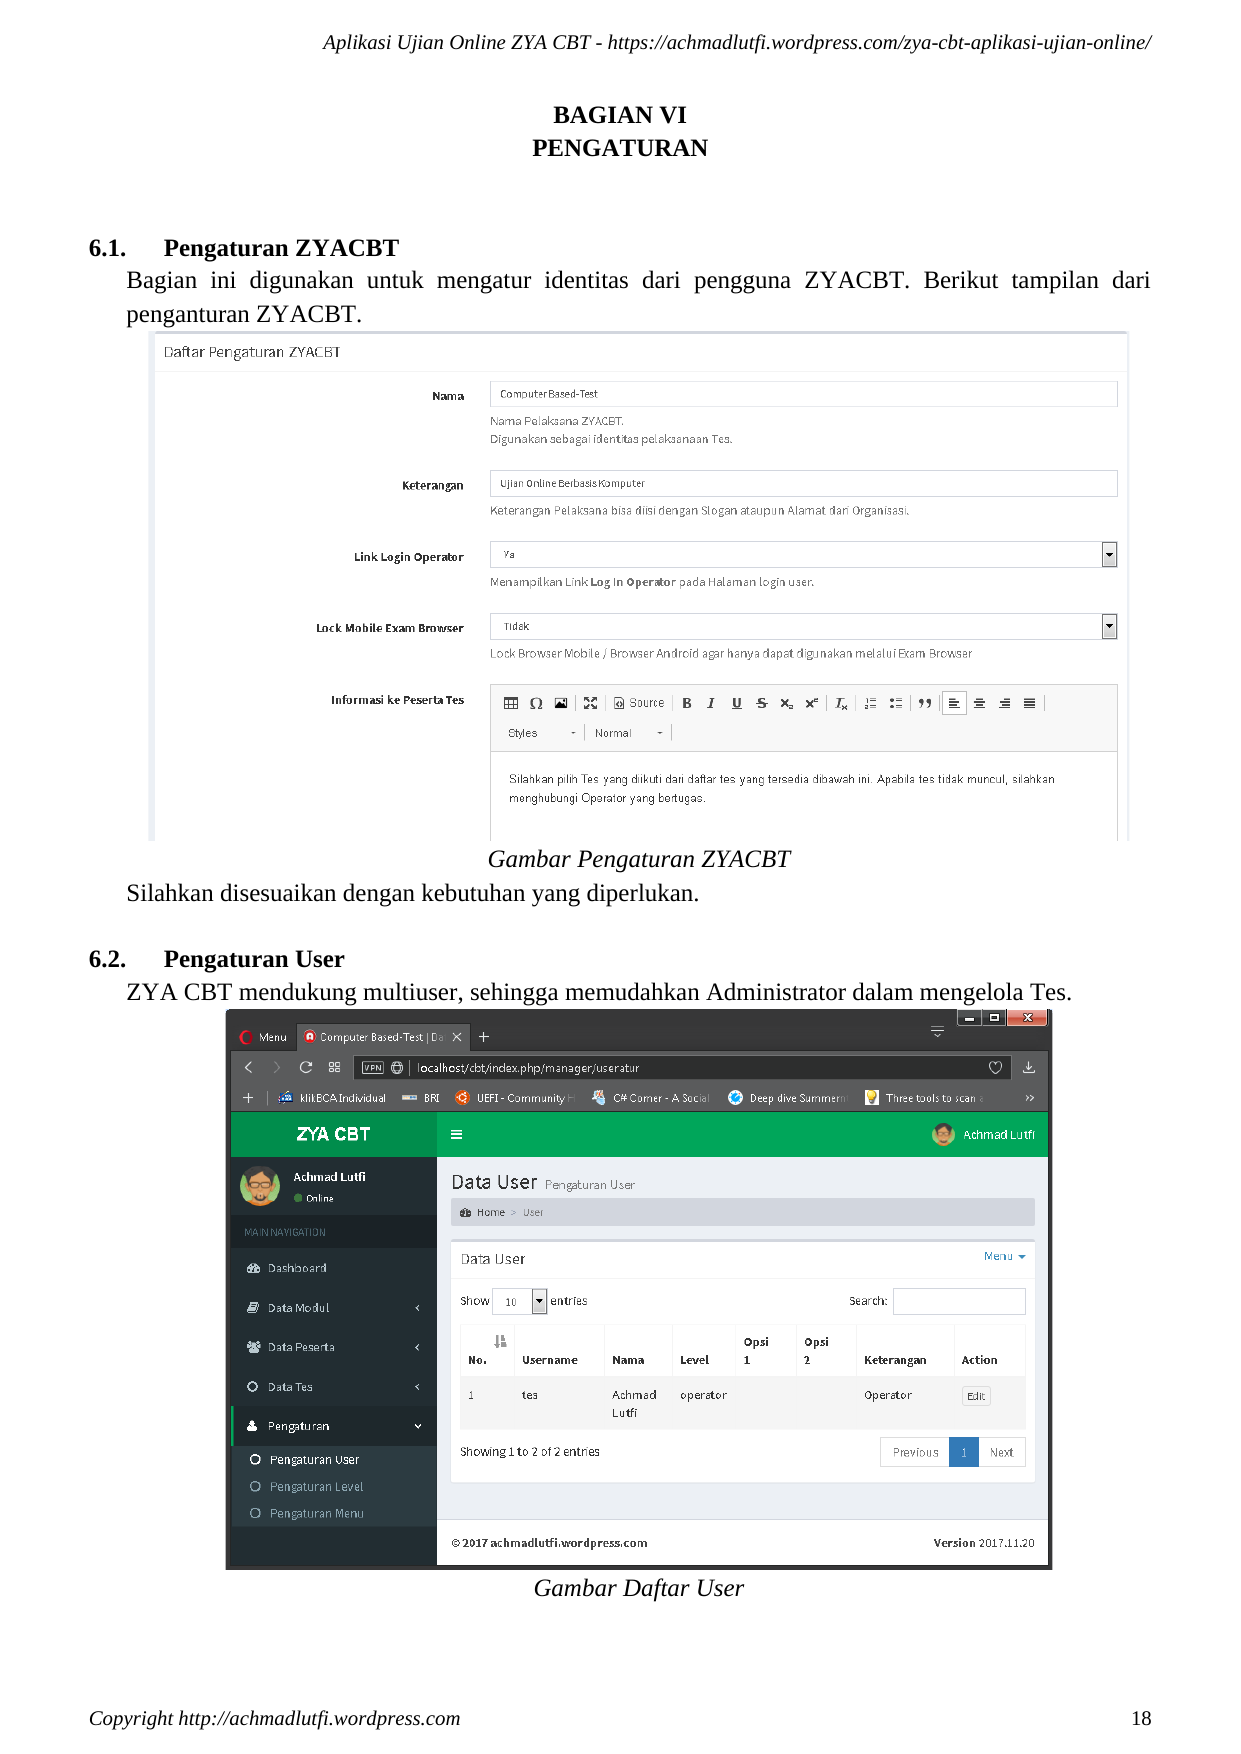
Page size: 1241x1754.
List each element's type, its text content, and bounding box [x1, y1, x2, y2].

list Bagian ini digunakan untuk mengatur identitas dari pengguna ZYACBT. Berikut tampilan dari penganturan ZYACBT. [126, 266, 1152, 327]
list ZYA CBT mendukung multiuser, sehingga memudahkan Administrator dalam mengelola Tes. [126, 977, 1152, 1005]
text PENGATURAN [89, 133, 1152, 162]
picture [148, 331, 1130, 841]
list Gambar Daftar User [126, 1573, 1152, 1602]
list Silahkan disesuaikan dengan kebutuhan yang diperlukan. [126, 878, 1152, 906]
text BAGIAN VI [89, 101, 1152, 129]
list Pengaturan User [89, 944, 1152, 972]
picture [225, 1009, 1053, 1570]
list Pengaturan ZYACBT [89, 233, 1152, 261]
list Gambar Pengaturan ZYACBT [126, 844, 1152, 873]
